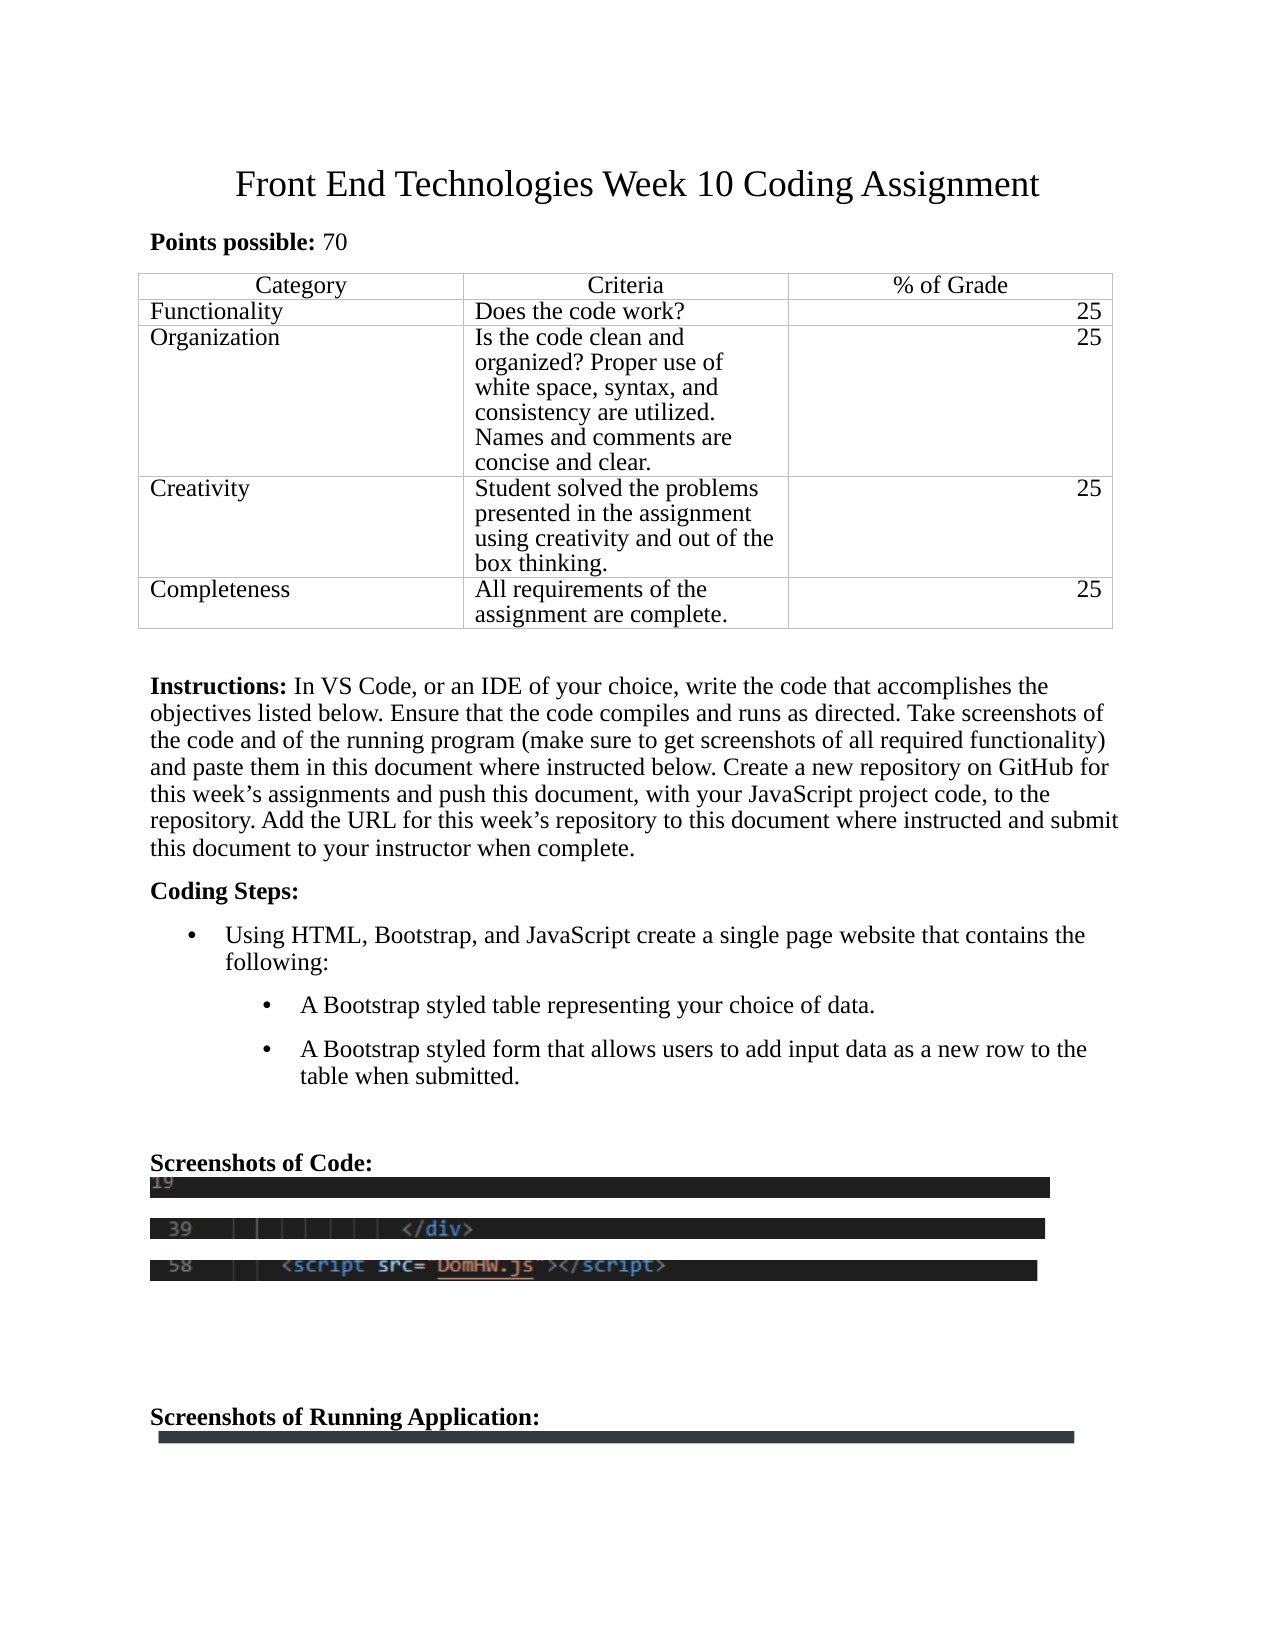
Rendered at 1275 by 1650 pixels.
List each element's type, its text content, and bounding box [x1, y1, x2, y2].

table_header Category [139, 274, 463, 299]
table_cell Organization [139, 326, 463, 476]
text Front End Technologies Week 10 Coding Assignment [150, 175, 1125, 202]
text Screenshots of Code: [150, 1150, 1125, 1177]
table_cell Functionality [139, 300, 463, 325]
list A Bootstrap styled table representing your choice of data. [262, 992, 1125, 1019]
table_cell 25 [789, 477, 1112, 577]
table_cell Student solved the problems presented in the assignment using creativity and out of the box thinking. [464, 477, 788, 577]
table_cell Does the code work? [464, 300, 788, 325]
text Points possible: 70 [150, 202, 1125, 256]
list Using HTML, Bootstrap, and JavaScript create a single page website that contains the following: [187, 922, 1125, 976]
table_cell Is the code clean and organized? Proper use of white space, syntax, and consistency are utilized. Names and comments are concise and clear. [464, 326, 788, 476]
table_cell Creativity [139, 477, 463, 577]
text Instructions: In VS Code, or an IDE of your choice, write the code that accomplishes the objectives listed below. Ensure that the code compiles and runs as directed. Take screenshots of the code and of the running program (make sure to get screenshots of all required functionality) and paste them in this document where instructed below. Create a new repository on GitHub for this week’s assignments and push this document, with your JavaScript project code, to the repository. Add the URL for this week’s repository to this document where instructed and submit this document to your instructor when complete. [150, 672, 1125, 861]
text Coding Steps: [150, 878, 1125, 905]
text Screenshots of Running Application: [150, 1404, 1125, 1431]
list A Bootstrap styled form that allows users to add input data as a new row to the table when submitted. [262, 1036, 1125, 1090]
table_cell Completeness [139, 578, 463, 628]
table_cell 25 [789, 326, 1112, 476]
table_cell 25 [789, 300, 1112, 325]
table_cell All requirements of the assignment are complete. [464, 578, 788, 628]
table_header Criteria [464, 274, 788, 299]
table_header % of Grade [789, 274, 1112, 299]
table_cell 25 [789, 578, 1112, 628]
